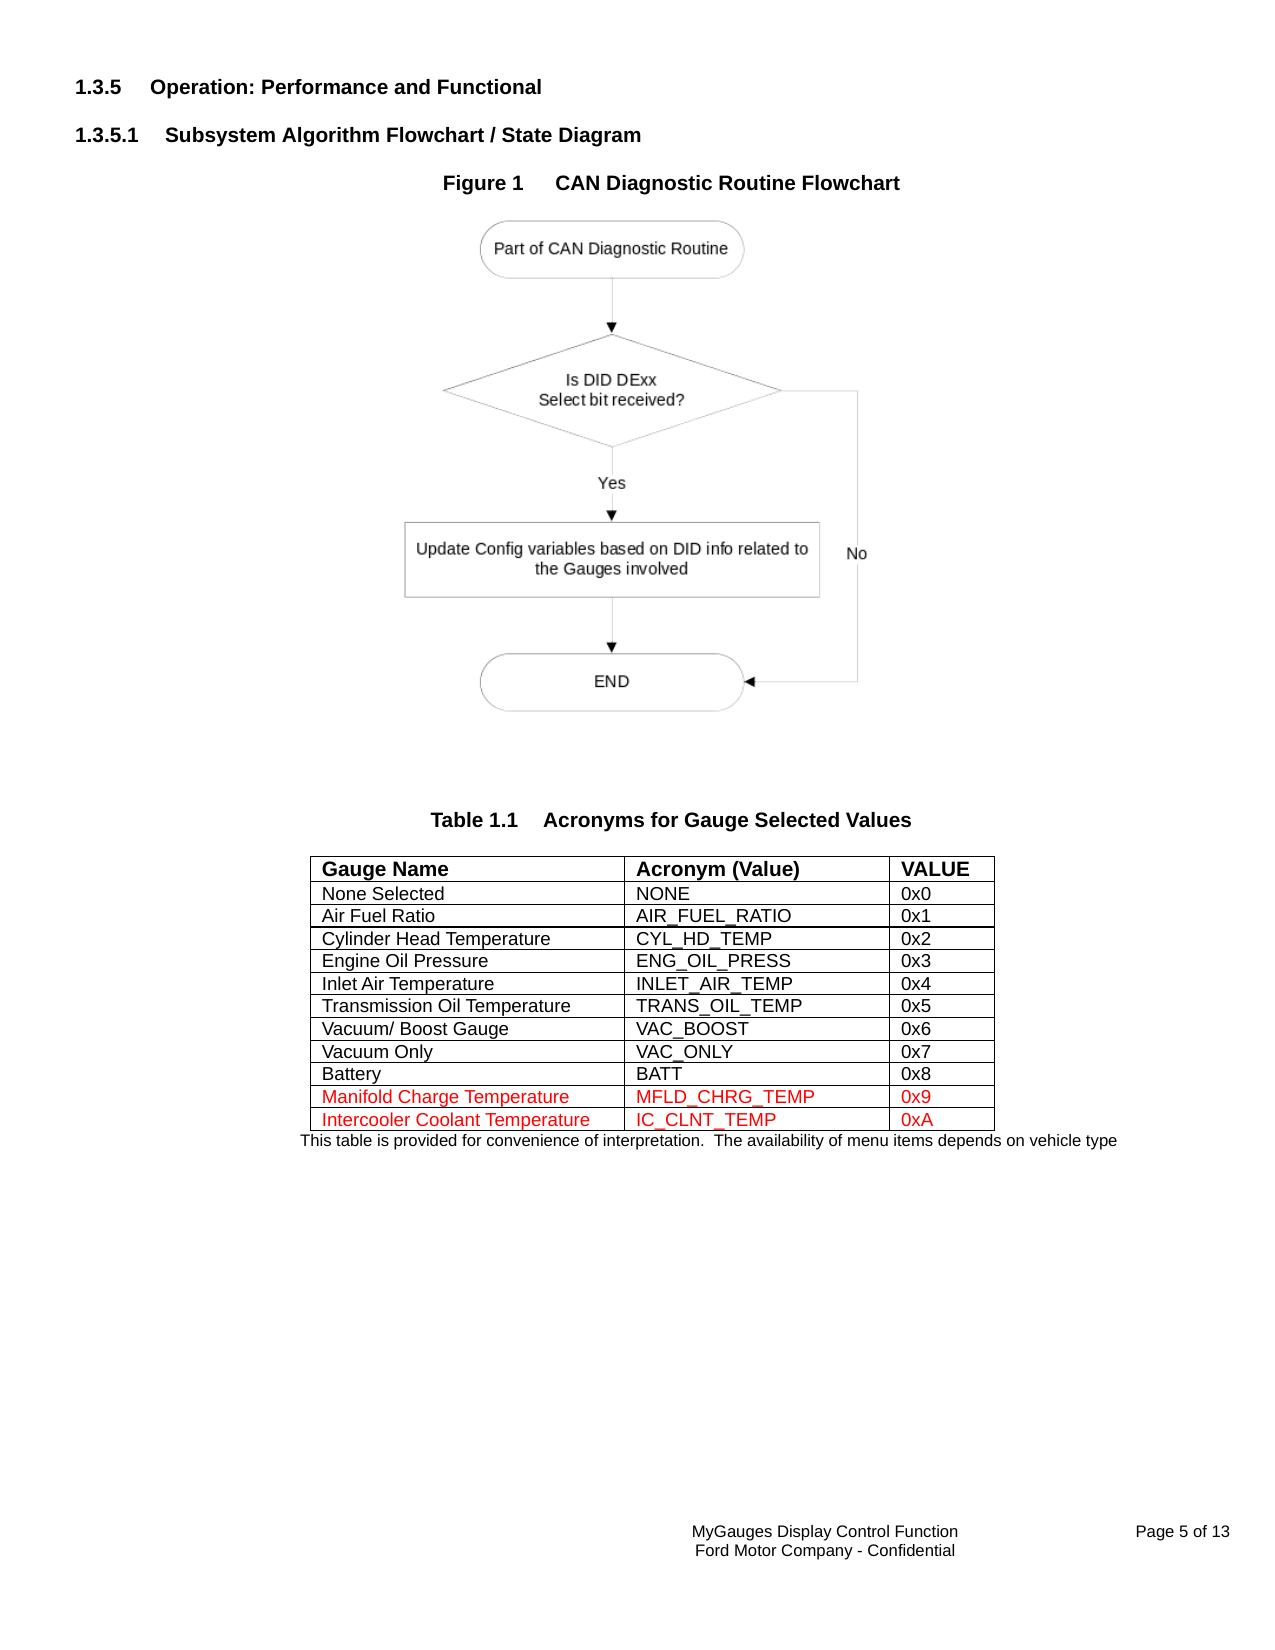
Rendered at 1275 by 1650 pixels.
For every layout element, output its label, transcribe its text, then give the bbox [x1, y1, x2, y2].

table_cell 0x6 [890, 1018, 994, 1039]
table_header Acronym (Value) [625, 857, 889, 881]
table_cell 0xA [890, 1108, 994, 1130]
table_cell Battery [311, 1063, 624, 1085]
table_cell 0x5 [890, 995, 994, 1017]
table_cell 0x8 [890, 1063, 994, 1085]
table_cell 0x2 [890, 928, 994, 949]
table_cell Vacuum/ Boost Gauge [311, 1018, 624, 1039]
table_cell Inlet Air Temperature [311, 973, 624, 994]
table_cell 0x1 [890, 905, 994, 926]
table_cell 0x7 [890, 1041, 994, 1062]
table_cell Transmission Oil Temperature [311, 995, 624, 1017]
table_header Gauge Name [311, 857, 624, 881]
table_cell Air Fuel Ratio [311, 905, 624, 926]
text Acronyms for Gauge Selected Values [112, 808, 1230, 832]
table_cell 0x4 [890, 973, 994, 994]
table_cell Manifold Charge Temperature [311, 1086, 624, 1107]
subtitle Operation: Performance and Functional [75, 75, 1230, 99]
subtitle Subsystem Algorithm Flowchart / State Diagram [75, 123, 1230, 147]
list This table is provided for convenience of interpretation. The availability of menu items depends on vehicle type [225, 1131, 1230, 1150]
table_cell 0x3 [890, 950, 994, 972]
table_cell ENG_OIL_PRESS [625, 950, 889, 972]
table_cell VAC_BOOST [625, 1018, 889, 1039]
table_cell AIR_FUEL_RATIO [625, 905, 889, 926]
list CAN Diagnostic Routine Flowchart [112, 171, 1230, 195]
table_cell INLET_AIR_TEMP [625, 973, 889, 994]
table_cell 0x0 [890, 882, 994, 904]
table_cell CYL_HD_TEMP [625, 928, 889, 949]
table_cell Vacuum Only [311, 1041, 624, 1062]
table_cell TRANS_OIL_TEMP [625, 995, 889, 1017]
table_cell VAC_ONLY [625, 1041, 889, 1062]
table_cell Intercooler Coolant Temperature [311, 1108, 624, 1130]
table_cell None Selected [311, 882, 624, 904]
table_cell Cylinder Head Temperature [311, 928, 624, 949]
table_cell IC_CLNT_TEMP [625, 1108, 889, 1130]
table_header VALUE [890, 857, 994, 881]
table_cell Engine Oil Pressure [311, 950, 624, 972]
table_cell 0x9 [890, 1086, 994, 1107]
table_cell BATT [625, 1063, 889, 1085]
table_cell NONE [625, 882, 889, 904]
table_cell MFLD_CHRG_TEMP [625, 1086, 889, 1107]
